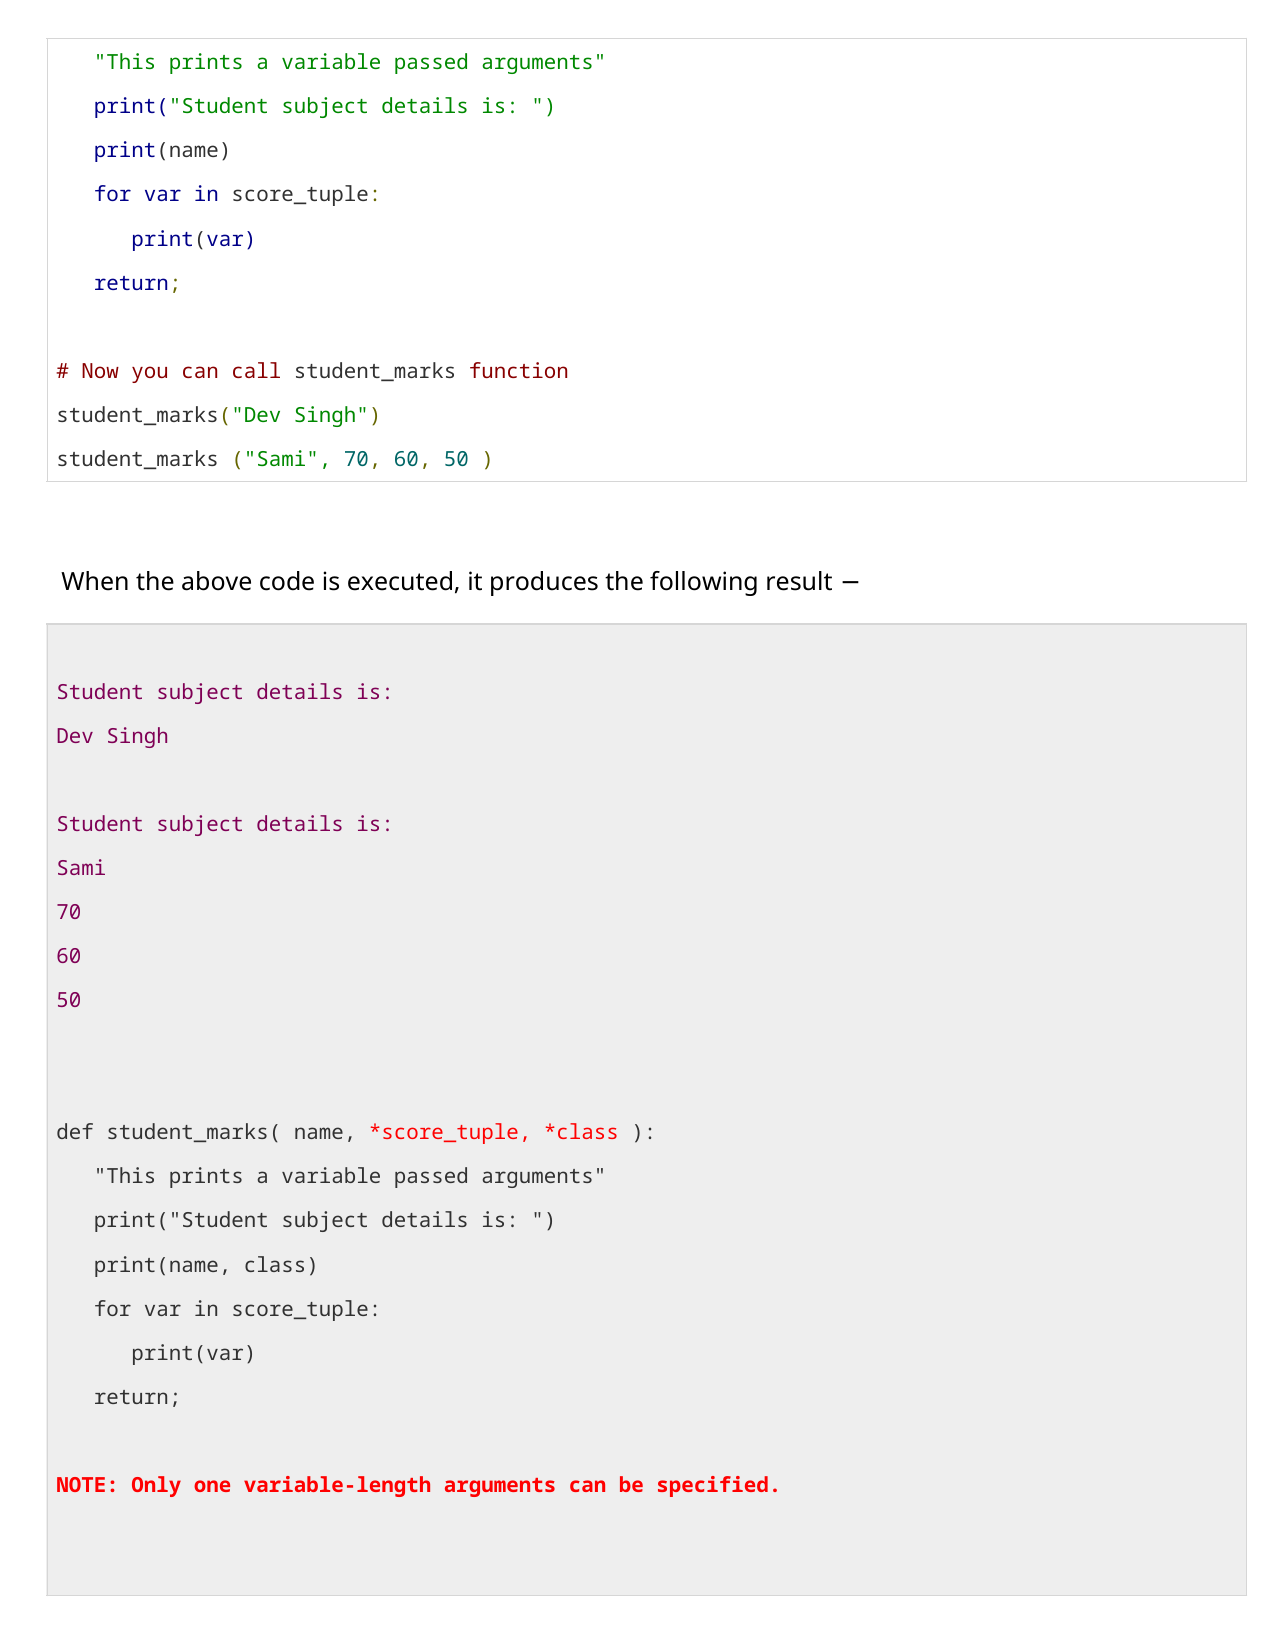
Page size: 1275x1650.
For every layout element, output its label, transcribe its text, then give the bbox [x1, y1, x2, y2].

text return; [48, 258, 1246, 296]
text for var in score_tuple: [48, 170, 1246, 208]
text return; [48, 1372, 1246, 1410]
text student_marks ("Sami", 70, 60, 50 ) [48, 434, 1246, 481]
text for var in score_tuple: [48, 1284, 1246, 1322]
text print(name, class) [48, 1240, 1246, 1278]
text When the above code is executed, it produces the following result − [61, 560, 1232, 598]
text Dev Singh [48, 711, 1246, 749]
text print("Student subject details is: ") [48, 82, 1246, 120]
text NOTE: Only one variable-length arguments can be specified. [48, 1460, 1246, 1498]
text Sami [48, 843, 1246, 882]
text print(var) [48, 214, 1246, 252]
text def student_marks( name, *score_tuple, *class ): [48, 1108, 1246, 1146]
text print(name) [48, 126, 1246, 164]
text "This prints a variable passed arguments" [48, 39, 1246, 76]
text # Now you can call student_marks function [48, 346, 1246, 384]
text 60 [48, 931, 1246, 970]
text 70 [48, 887, 1246, 926]
text Student subject details is: [48, 667, 1246, 705]
text print("Student subject details is: ") [48, 1196, 1246, 1234]
text print(var) [48, 1328, 1246, 1366]
text "This prints a variable passed arguments" [48, 1152, 1246, 1190]
text 50 [48, 975, 1246, 1014]
text student_marks("Dev Singh") [48, 390, 1246, 428]
text Student subject details is: [48, 799, 1246, 837]
